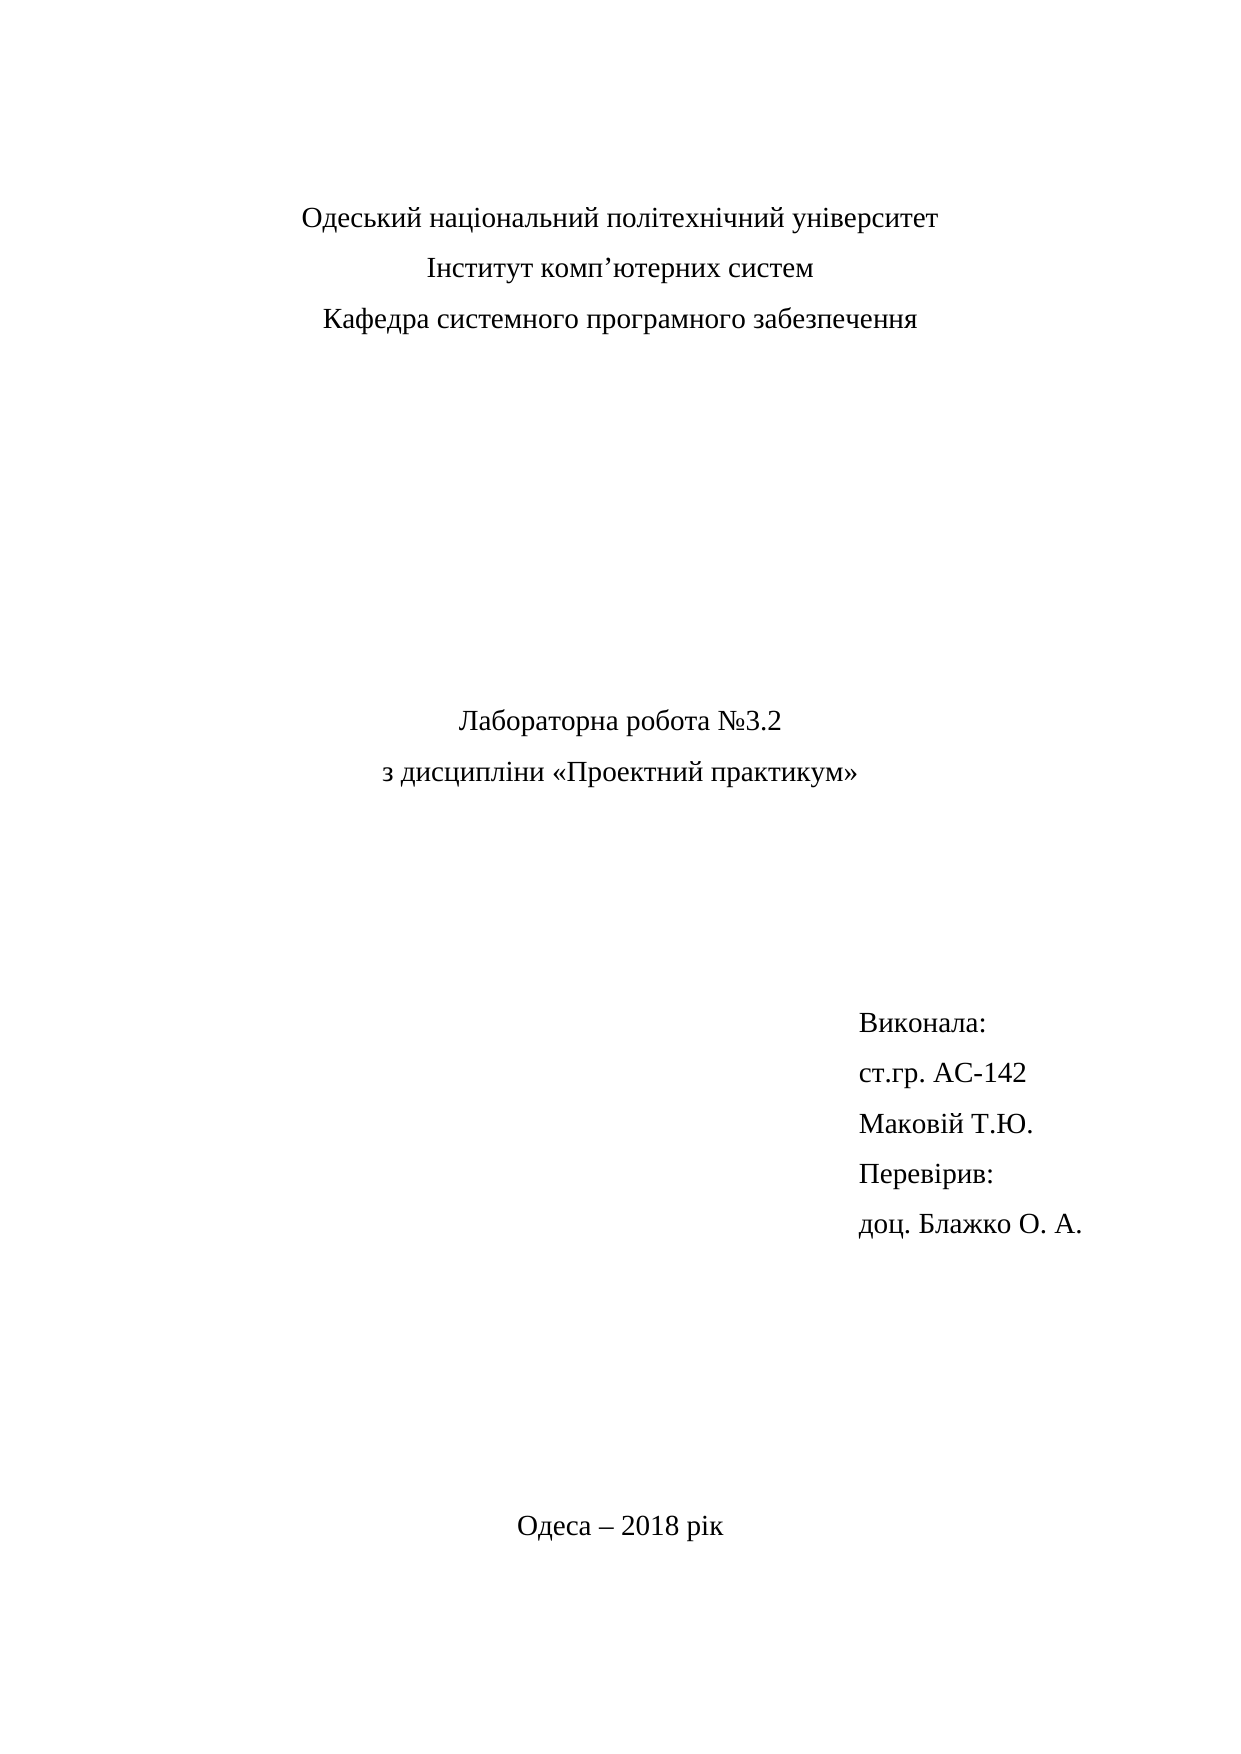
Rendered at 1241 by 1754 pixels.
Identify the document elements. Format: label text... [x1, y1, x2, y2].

text з дисципліни «Проектний практикум» [150, 754, 1090, 787]
text Лабораторна робота №3.2 [150, 703, 1090, 737]
text ст.гр. АС-142 [859, 1056, 1090, 1089]
text Одеса – 2018 рік [150, 1508, 1090, 1542]
text доц. Блажко О. А. [859, 1207, 1090, 1240]
text Виконала: [859, 1005, 1090, 1039]
text Інститут комп’ютерних систем [150, 251, 1090, 284]
text Одеський національний політехнічний університет [150, 200, 1090, 234]
text Маковій Т.Ю. [859, 1106, 1090, 1139]
text Перевірив: [859, 1156, 1090, 1190]
text Кафедра системного програмного забезпечення [150, 301, 1090, 334]
